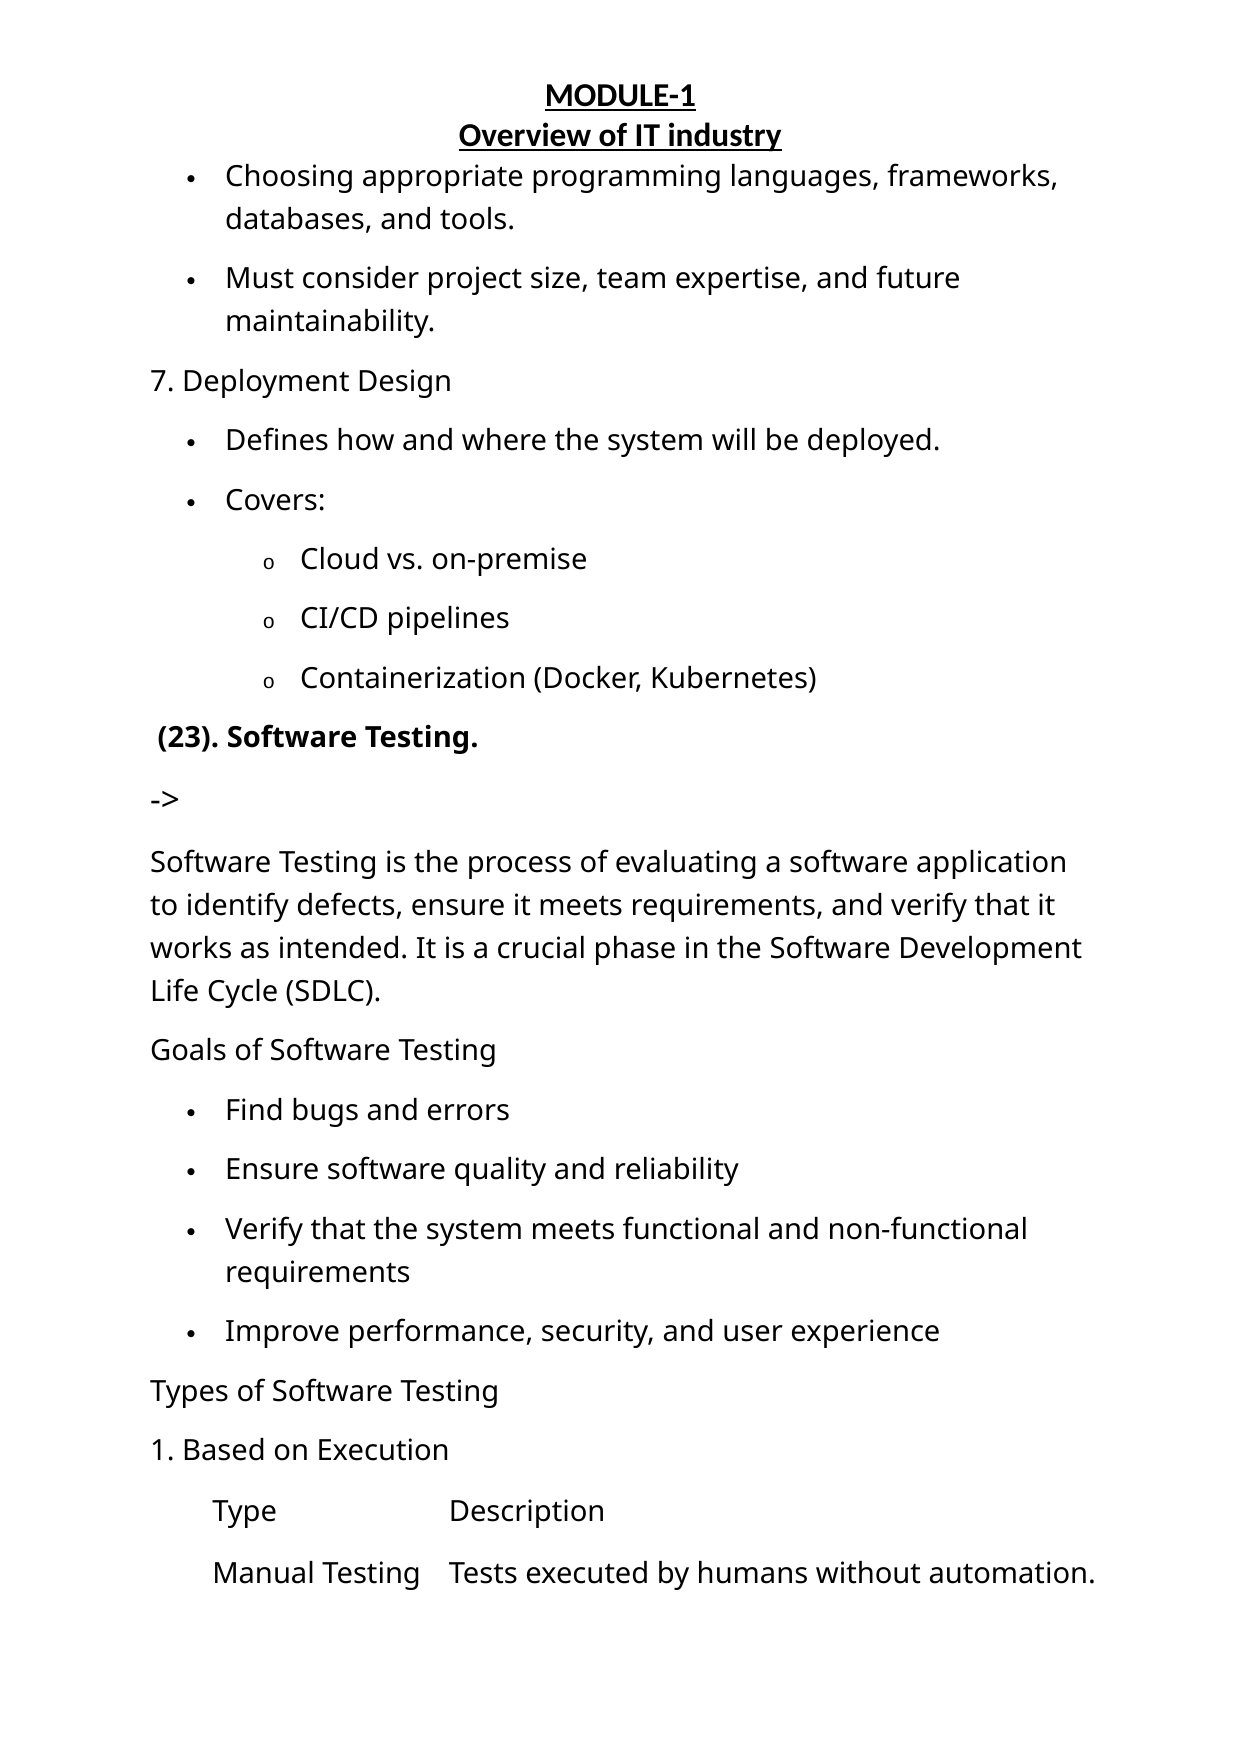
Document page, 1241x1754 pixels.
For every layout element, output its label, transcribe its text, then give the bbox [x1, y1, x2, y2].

text Goals of Software Testing [150, 1030, 1090, 1069]
list Defines how and where the system will be deployed. [187, 419, 1090, 459]
list Improve performance, security, and user experience [187, 1310, 1090, 1350]
list Verify that the system meets functional and non-functional requirements [187, 1208, 1090, 1291]
list Must consider project size, team expertise, and future maintainability. [187, 257, 1090, 340]
text Software Testing is the process of evaluating a software application to identify defects, ensure it meets requirements, and verify that it works as intended. It is a crucial phase in the Software Development Life Cycle (SDLC). [150, 842, 1090, 1010]
list CI/CD pipelines [262, 598, 1090, 637]
list Find bugs and errors [187, 1089, 1090, 1129]
list Cloud vs. on-premise [262, 538, 1090, 578]
list Ensure software quality and reliability [187, 1149, 1090, 1188]
text -> [150, 776, 1090, 822]
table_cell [447, 1550, 1139, 1593]
table_cell Manual Testing [210, 1550, 447, 1593]
text 7. Deployment Design [150, 360, 1090, 399]
text (23). Software Testing. [150, 717, 1090, 756]
list Choosing appropriate programming languages, frameworks, databases, and tools. [187, 155, 1090, 238]
table_header Description [447, 1489, 1139, 1550]
list Covers: [187, 479, 1090, 518]
table_header Type [210, 1489, 447, 1550]
list Containerization (Docker, Kubernetes) [262, 657, 1090, 697]
text 1. Based on Execution [150, 1429, 1090, 1469]
text Types of Software Testing [150, 1370, 1090, 1409]
